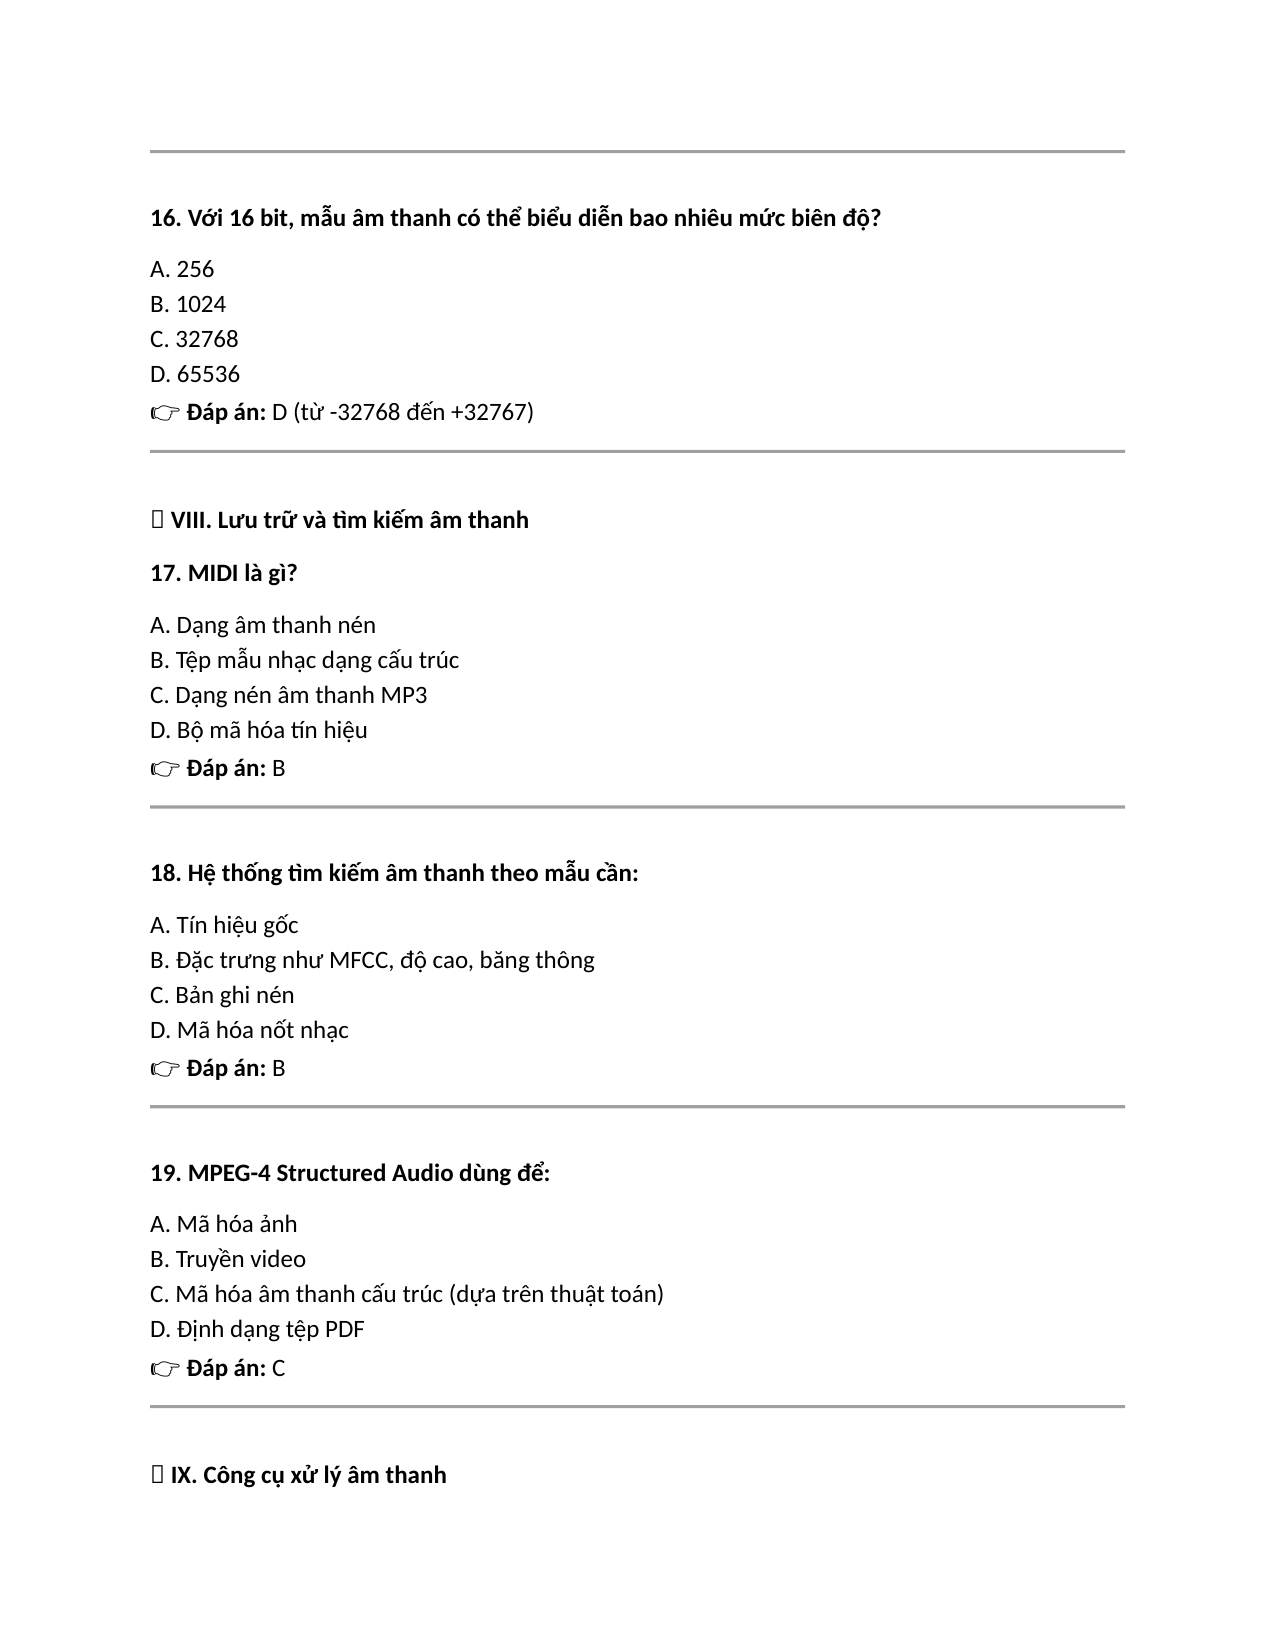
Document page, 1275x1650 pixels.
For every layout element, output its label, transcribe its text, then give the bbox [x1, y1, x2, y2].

text A. 256 B. 1024 C. 32768 D. 65536 👉 Đáp án: D (từ -32768 đến +32767) [150, 253, 1125, 428]
text 16. Với 16 bit, mẫu âm thanh có thể biểu diễn bao nhiêu mức biên độ? [150, 202, 1125, 232]
text A. Dạng âm thanh nén B. Tệp mẫu nhạc dạng cấu trúc C. Dạng nén âm thanh MP3 D. Bộ mã hóa tín hiệu 👉 Đáp án: B [150, 609, 1125, 784]
text ✅ IX. Công cụ xử lý âm thanh [150, 1457, 1125, 1491]
text A. Tín hiệu gốc B. Đặc trưng như MFCC, độ cao, băng thông C. Bản ghi nén D. Mã hóa nốt nhạc 👉 Đáp án: B [150, 909, 1125, 1083]
text A. Mã hóa ảnh B. Truyền video C. Mã hóa âm thanh cấu trúc (dựa trên thuật toán) D. Định dạng tệp PDF 👉 Đáp án: C [150, 1208, 1125, 1383]
text ✅ VIII. Lưu trữ và tìm kiếm âm thanh [150, 501, 1125, 536]
text 19. MPEG-4 Structured Audio dùng để: [150, 1157, 1125, 1187]
text 18. Hệ thống tìm kiếm âm thanh theo mẫu cần: [150, 857, 1125, 888]
text 17. MIDI là gì? [150, 557, 1125, 588]
